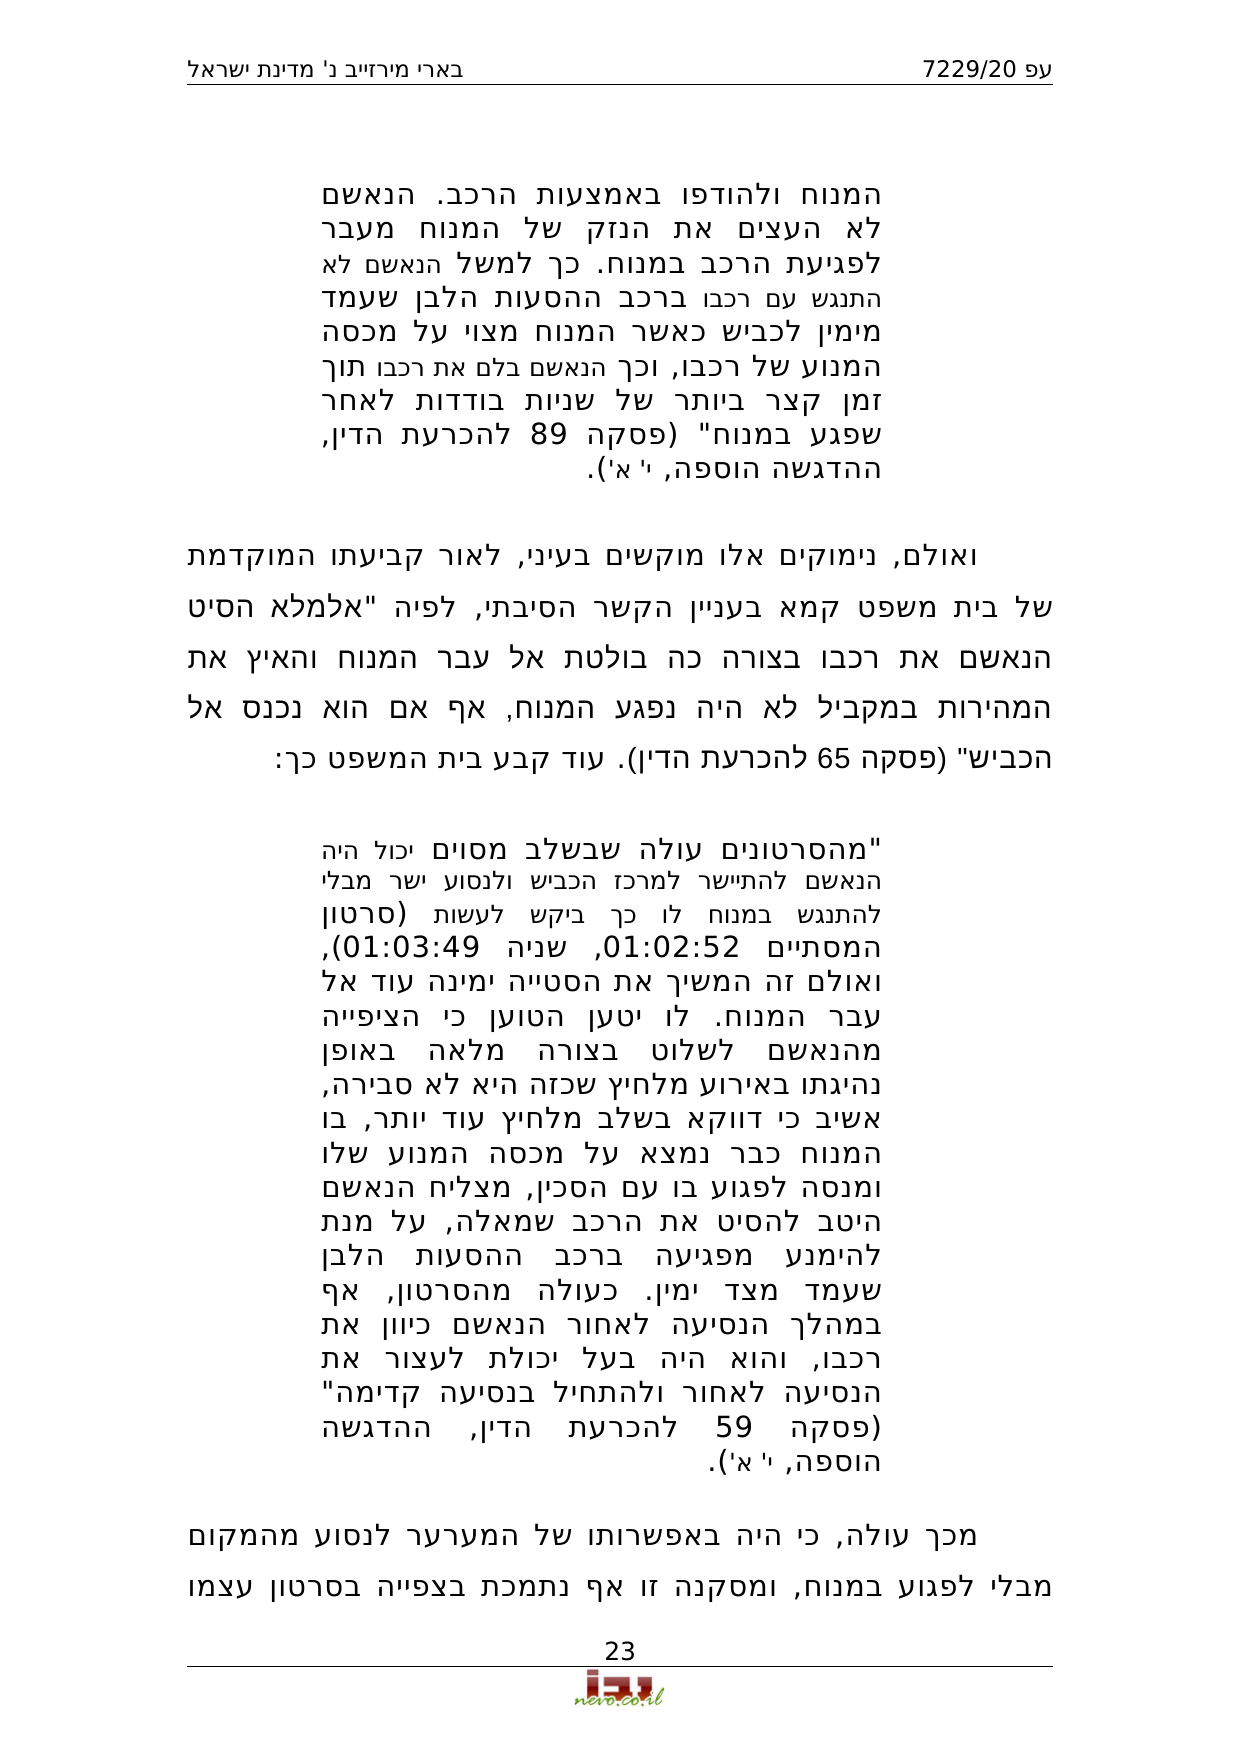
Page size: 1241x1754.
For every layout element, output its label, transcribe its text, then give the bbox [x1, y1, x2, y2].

picture [574, 1669, 666, 1707]
text "מהסרטונים עולה שבשלב מסוים יכול היה הנאשם להתיישר למרכז הכביש ולנסוע ישר מבלי להתנגש במנוח לו כך ביקש לעשות (סרטון המסתיים 01:02:52, שניה 01:03:49), ואולם זה המשיך את הסטייה ימינה עוד אל עבר המנוח. לו יטען הטוען כי הציפייה מהנאשם לשלוט בצורה מלאה באופן נהיגתו באירוע מלחיץ שכזה היא לא סבירה, אשיב כי דווקא בשלב מלחיץ עוד יותר, בו המנוח כבר נמצא על מכסה המנוע שלו ומנסה לפגוע בו עם הסכין, מצליח הנאשם היטב להסיט את הרכב שמאלה, על מנת להימנע מפגיעה ברכב ההסעות הלבן שעמד מצד ימין. כעולה מהסרטון, אף במהלך הנסיעה לאחור הנאשם כיוון את רכבו, והוא היה בעל יכולת לעצור את הנסיעה לאחור ולהתחיל בנסיעה קדימה" (פסקה 59 להכרעת הדין, ההדגשה הוספה, י' א'). [321, 832, 882, 1478]
text ואולם, נימוקים אלו מוקשים בעיני, לאור קביעתו המוקדמת של בית משפט קמא בעניין הקשר הסיבתי, לפיה "אלמלא הסיט הנאשם את רכבו בצורה כה בולטת אל עבר המנוח והאיץ את המהירות במקביל לא היה נפגע המנוח, אף אם הוא נכנס אל הכביש" (פסקה 65 להכרעת הדין). עוד קבע בית המשפט כך: [187, 538, 1053, 776]
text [321, 177, 882, 486]
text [187, 1517, 1053, 1603]
